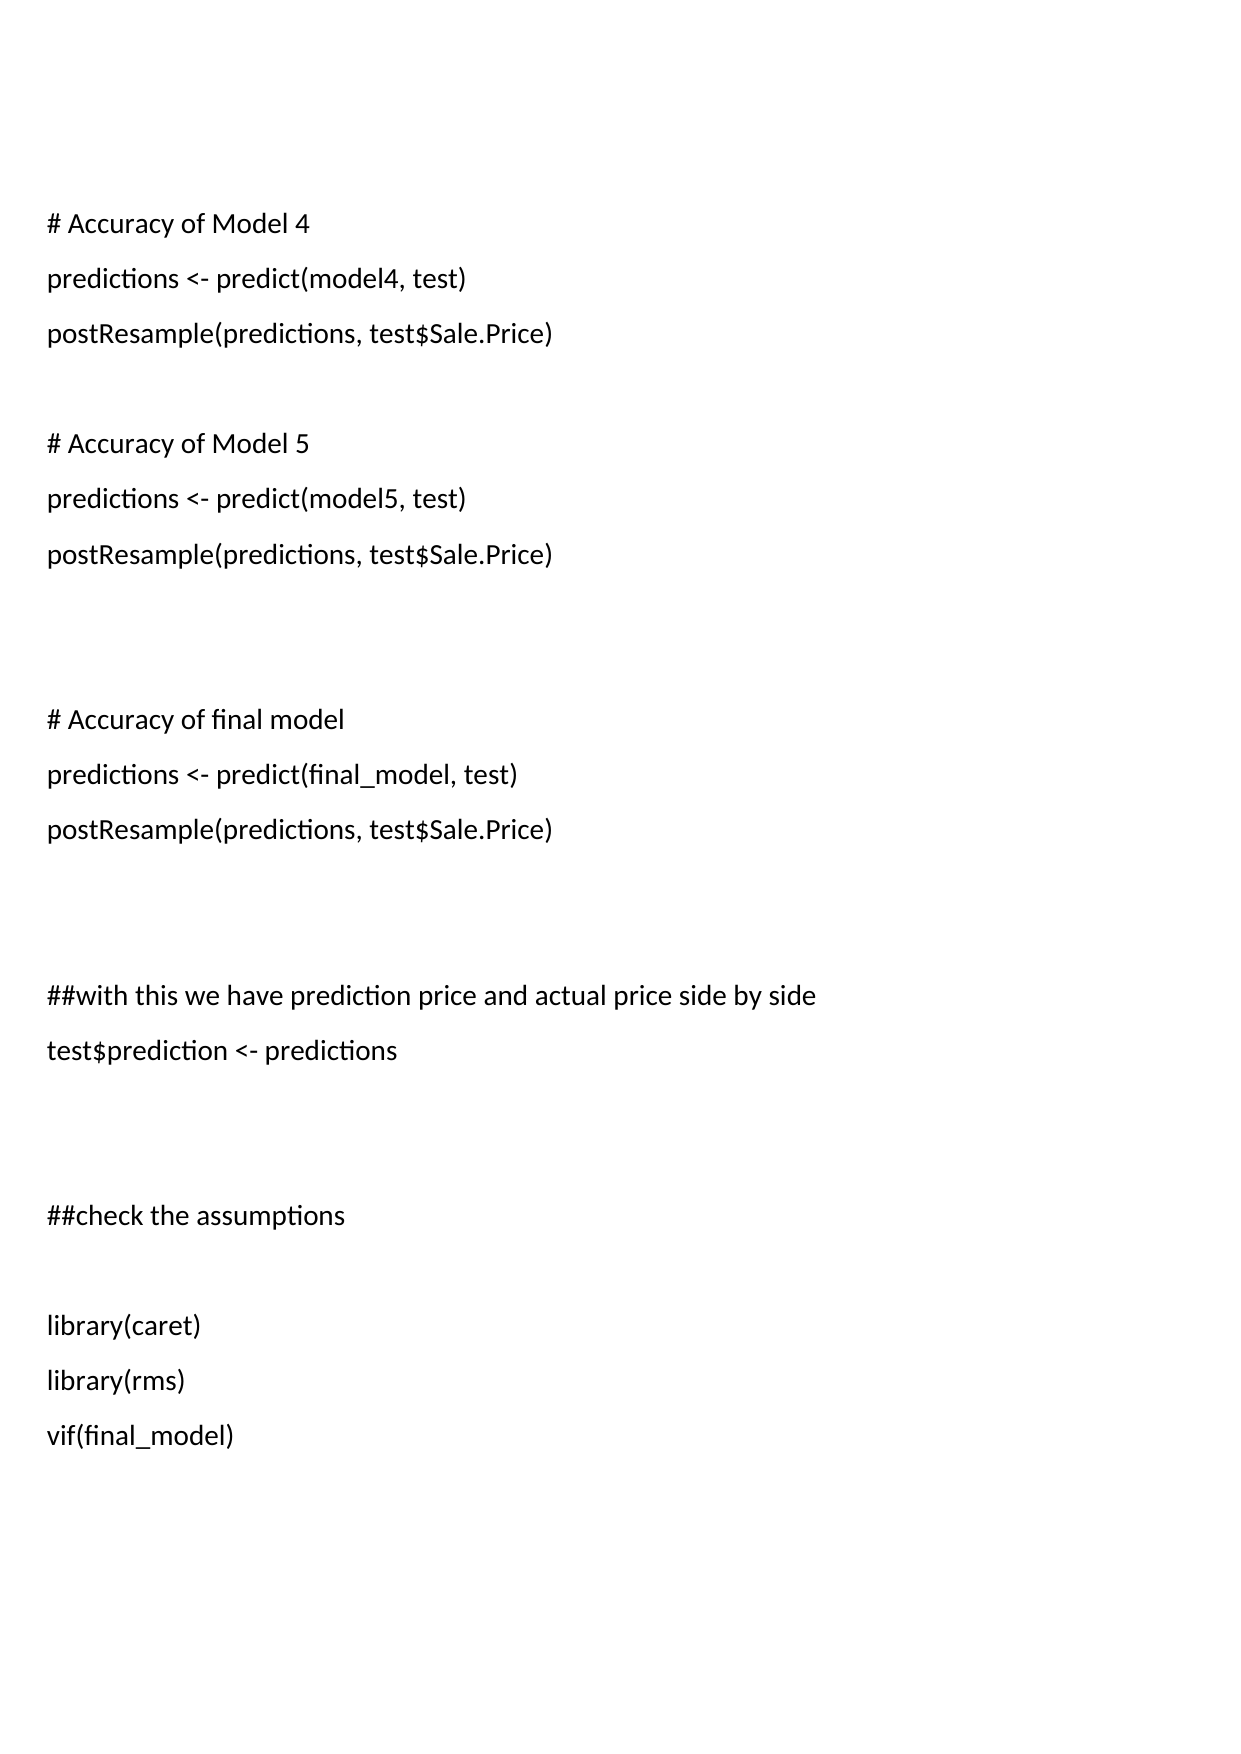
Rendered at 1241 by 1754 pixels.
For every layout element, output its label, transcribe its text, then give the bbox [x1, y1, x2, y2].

text # Accuracy of Model 4 [47, 205, 1198, 241]
text postResample(predictions, test$Sale.Price) [47, 811, 1198, 847]
text predictions <- predict(model5, test) [47, 481, 1198, 516]
text postResample(predictions, test$Sale.Price) [47, 536, 1198, 571]
text test$prediction <- predictions [47, 1032, 1198, 1067]
text ##check the assumptions [47, 1197, 1198, 1233]
text # Accuracy of final model [47, 701, 1198, 737]
text library(rms) [47, 1362, 1198, 1398]
text # Accuracy of Model 5 [47, 426, 1198, 461]
text vif(final_model) [47, 1417, 1198, 1453]
text ##with this we have prediction price and actual price side by side [47, 977, 1198, 1012]
text predictions <- predict(model4, test) [47, 260, 1198, 296]
text predictions <- predict(final_model, test) [47, 756, 1198, 792]
text library(caret) [47, 1307, 1198, 1343]
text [47, 315, 1198, 351]
